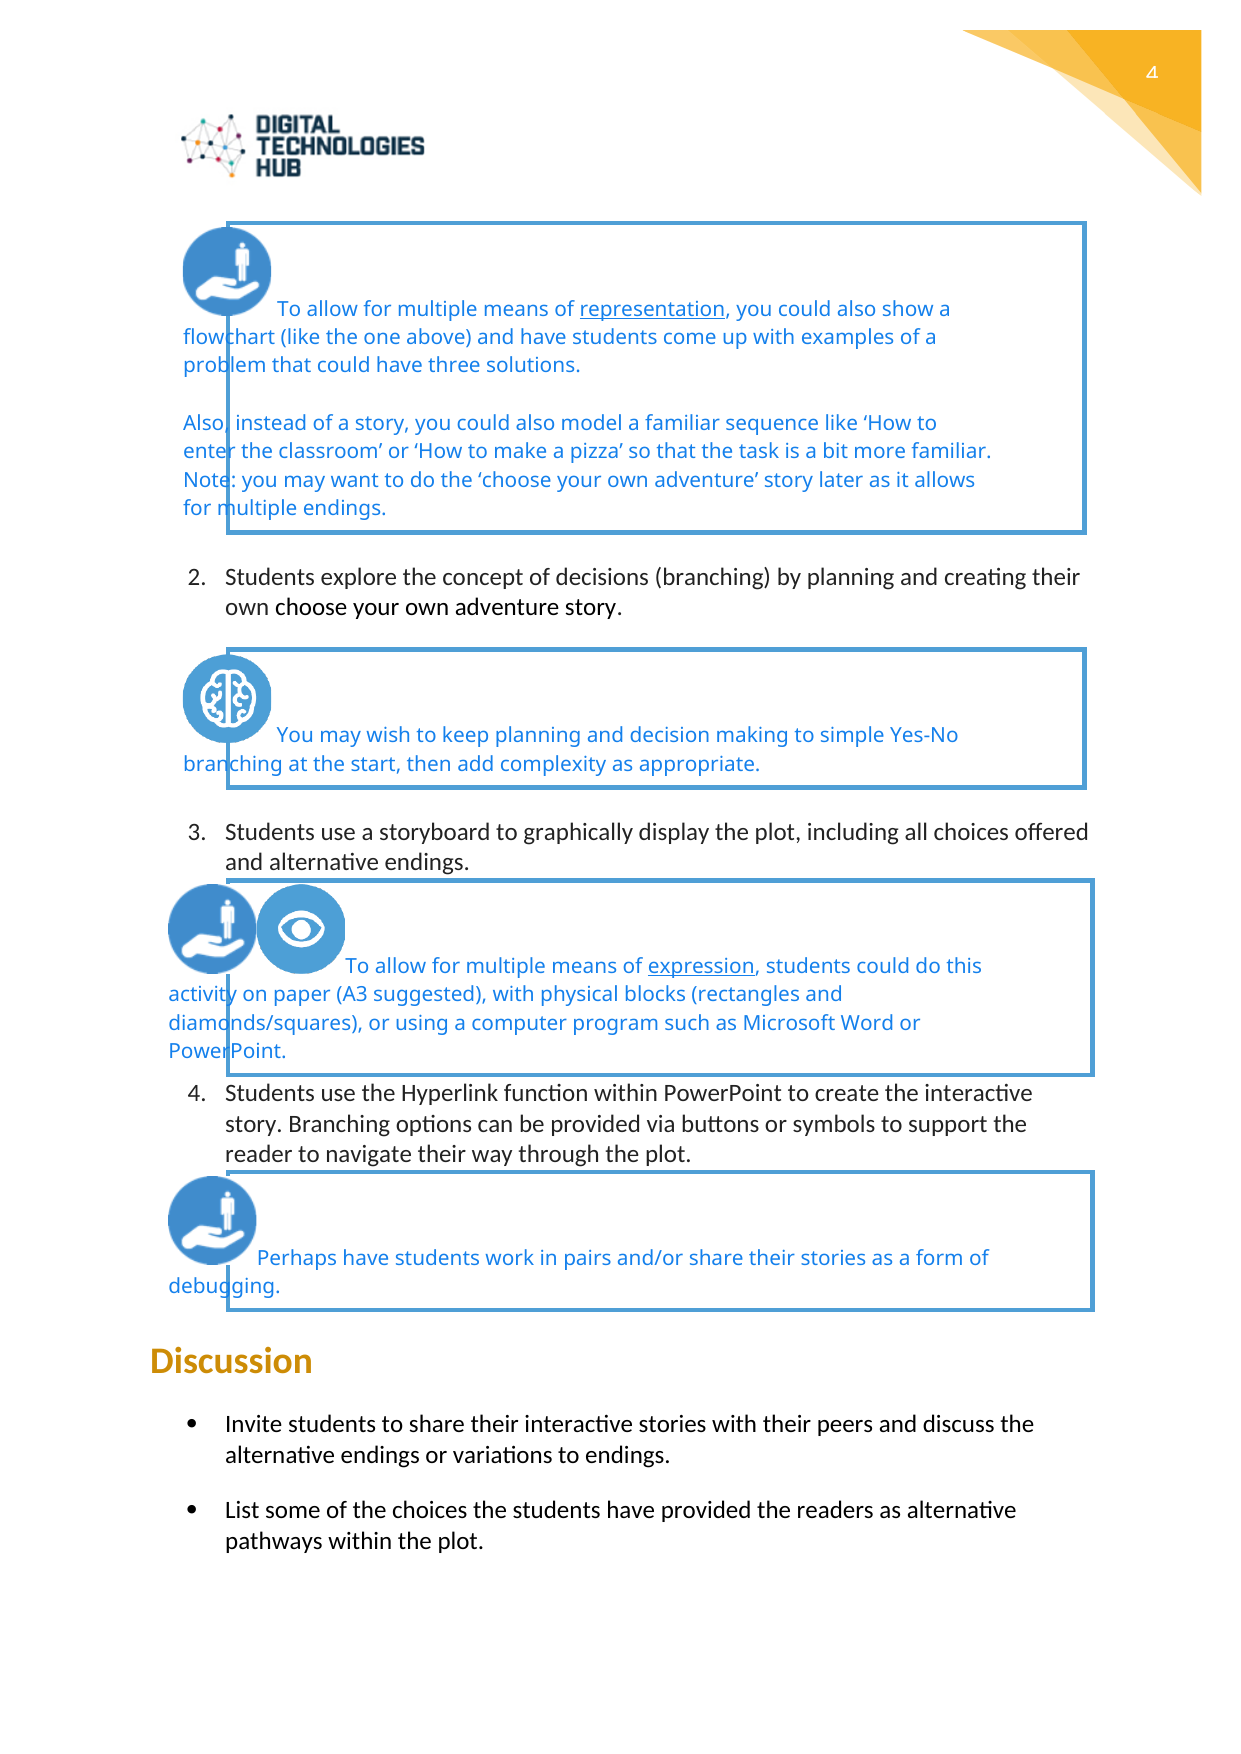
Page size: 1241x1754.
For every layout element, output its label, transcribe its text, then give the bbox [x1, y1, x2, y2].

list Students explore the concept of decisions (branching) by planning and creating their own choose your own adventure story. [187, 561, 1090, 622]
list List some of the choices the students have provided the readers as alternative pathways within the plot. [187, 1494, 1090, 1555]
picture [182, 227, 272, 316]
picture [168, 1176, 257, 1265]
list Invite students to share their interactive stories with their peers and discuss the alternative endings or variations to endings. [187, 1408, 1090, 1469]
list Students use the Hyperlink function within PowerPoint to create the interactive story. Branching options can be provided via buttons or symbols to support the reader to navigate their way through the plot. [187, 1077, 1090, 1169]
subtitle Discussion [150, 1337, 1090, 1383]
picture [168, 884, 345, 974]
list Students use a storyboard to graphically display the plot, including all choices offered and alternative endings. [187, 816, 1090, 877]
picture [150, 86, 464, 195]
picture [182, 654, 272, 743]
picture [962, 30, 1202, 196]
